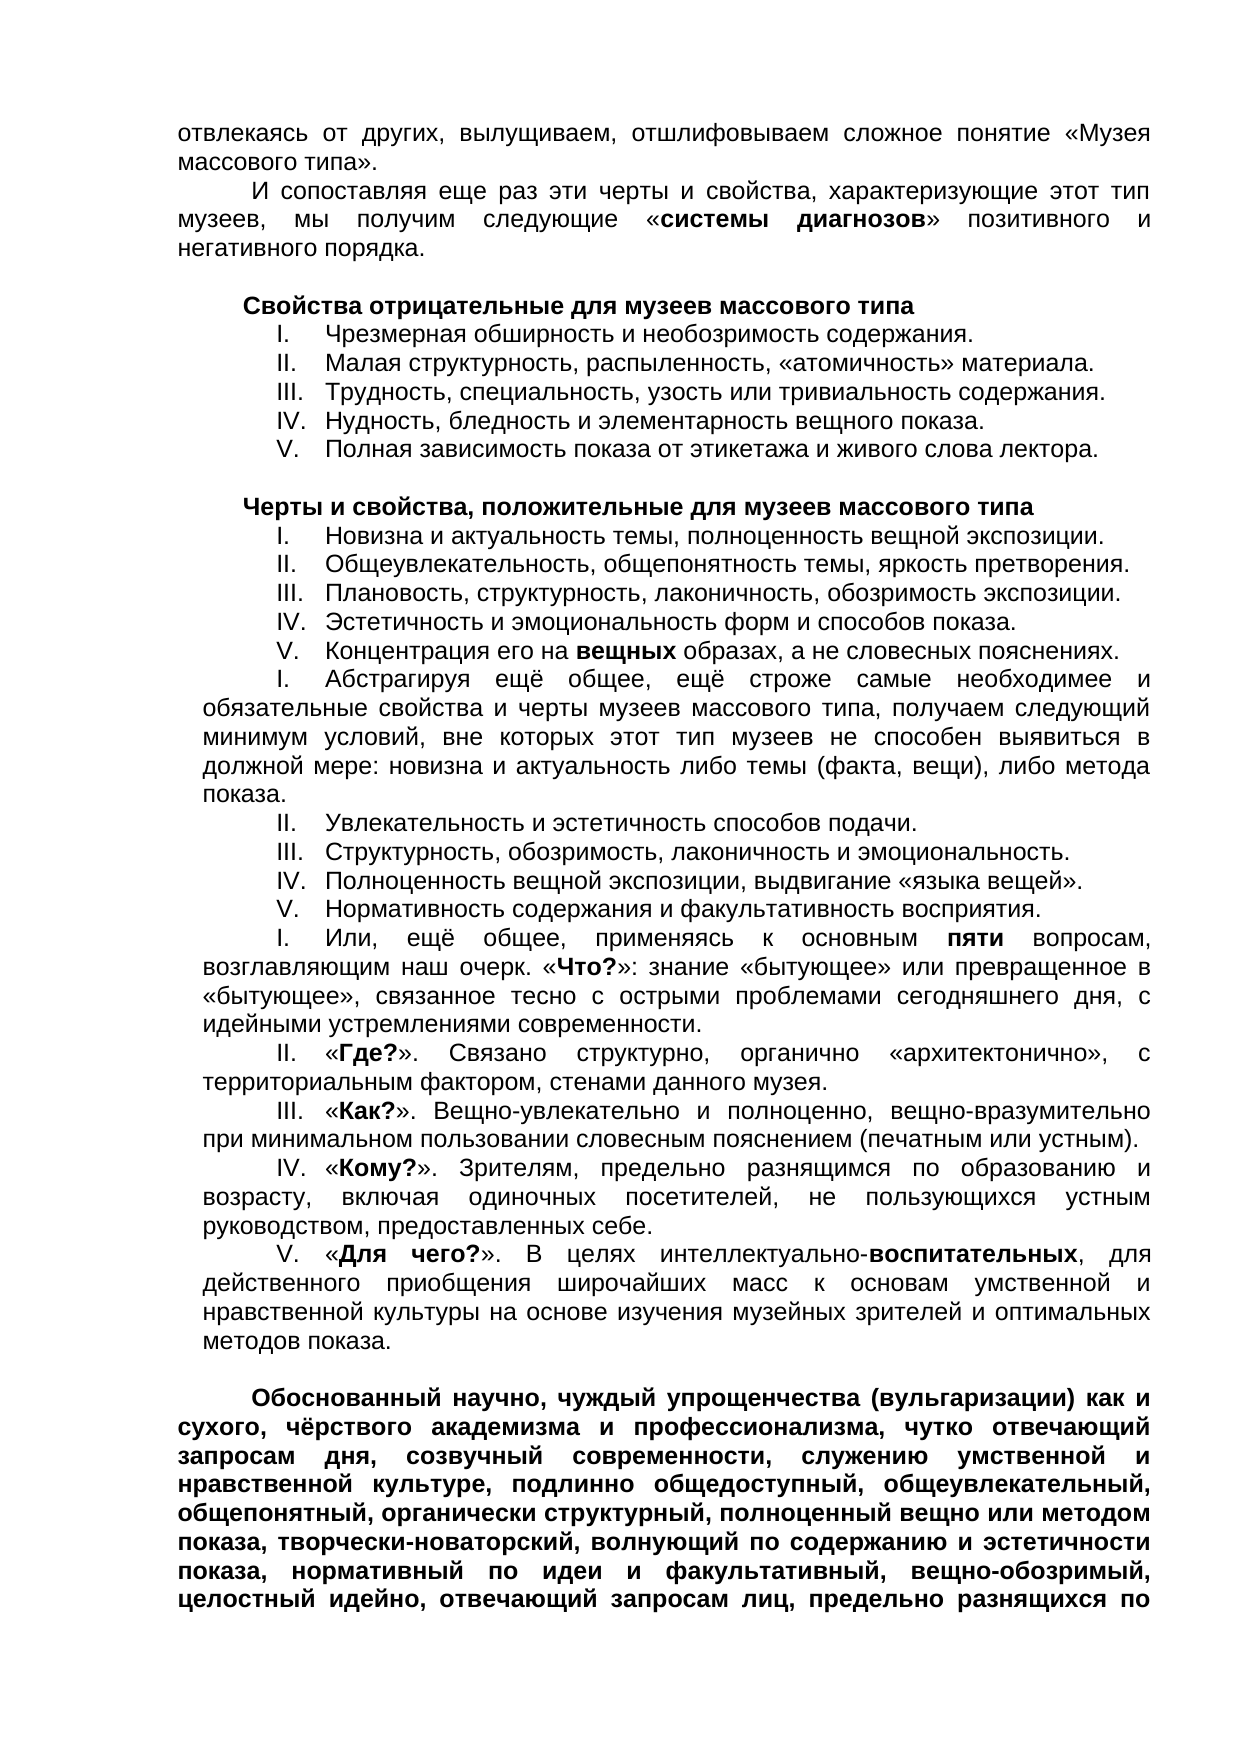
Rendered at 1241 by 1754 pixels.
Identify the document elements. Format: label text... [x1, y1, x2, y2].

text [177, 118, 1152, 176]
list Малая структурность, распыленность, «атомичность» материала. [202, 348, 1152, 377]
list Полноценность вещной экспозиции, выдвигание «языка вещей». [202, 866, 1152, 894]
text Черты и свойства, положительные для музеев массового типа [169, 492, 1152, 521]
list «Кому?». Зрителям, предельно разнящимся по образованию и возрасту, включая одиночных посетителей, не пользующихся устным руководством, предоставленных себе. [202, 1153, 1152, 1239]
list Нормативность содержания и факультативность восприятия. [202, 894, 1152, 923]
list «Как?». Вещно-увлекательно и полноценно, вещно-вразумительно при минимальном пользовании словесным пояснением (печатным или устным). [202, 1096, 1152, 1153]
list Концентрация его на вещных образах, а не словесных пояснениях. [202, 636, 1152, 664]
list Чрезмерная обширность и необозримость содержания. [202, 319, 1152, 348]
list «Для чего?». В целях интеллектуально-воспитательных, для действенного приобщения широчайших масс к основам умственной и нравственной культуры на основе изучения музейных зрителей и оптимальных методов показа. [202, 1239, 1152, 1354]
list Новизна и актуальность темы, полноценность вещной экспозиции. [202, 521, 1152, 549]
list Абстрагируя ещё общее, ещё строже самые необходимее и обязательные свойства и черты музеев массового типа, получаем следующий минимум условий, вне которых этот тип музеев не способен выявиться в должной мере: новизна и актуальность либо темы (факта, вещи), либо метода показа. [202, 664, 1152, 808]
list Структурность, обозримость, лаконичность и эмоциональность. [202, 837, 1152, 866]
list Трудность, специальность, узость или тривиальность содержания. [202, 377, 1152, 406]
list Нудность, бледность и элементарность вещного показа. [202, 406, 1152, 434]
list Общеувлекательность, общепонятность темы, яркость претворения. [202, 549, 1152, 578]
list «Где?». Связано структурно, органично «архитектонично», с территориальным фактором, стенами данного музея. [202, 1038, 1152, 1096]
list Увлекательность и эстетичность способов подачи. [202, 808, 1152, 837]
list Или, ещё общее, применяясь к основным пяти вопросам, возглавляющим наш очерк. «Что?»: знание «бытующее» или превращенное в «бытующее», связанное тесно с острыми проблемами сегодняшнего дня, с идейными устремлениями современности. [202, 923, 1152, 1038]
list Полная зависимость показа от этикетажа и живого слова лектора. [202, 434, 1152, 463]
list Эстетичность и эмоциональность форм и способов показа. [202, 607, 1152, 636]
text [177, 1383, 1152, 1613]
list Плановость, структурность, лаконичность, обозримость экспозиции. [202, 578, 1152, 607]
text И сопоставляя еще раз эти черты и свойства, характеризующие этот тип музеев, мы получим следующие «системы диагнозов» позитивного и негативного порядка. [177, 176, 1152, 262]
text Свойства отрицательные для музеев массового типа [169, 291, 1152, 319]
